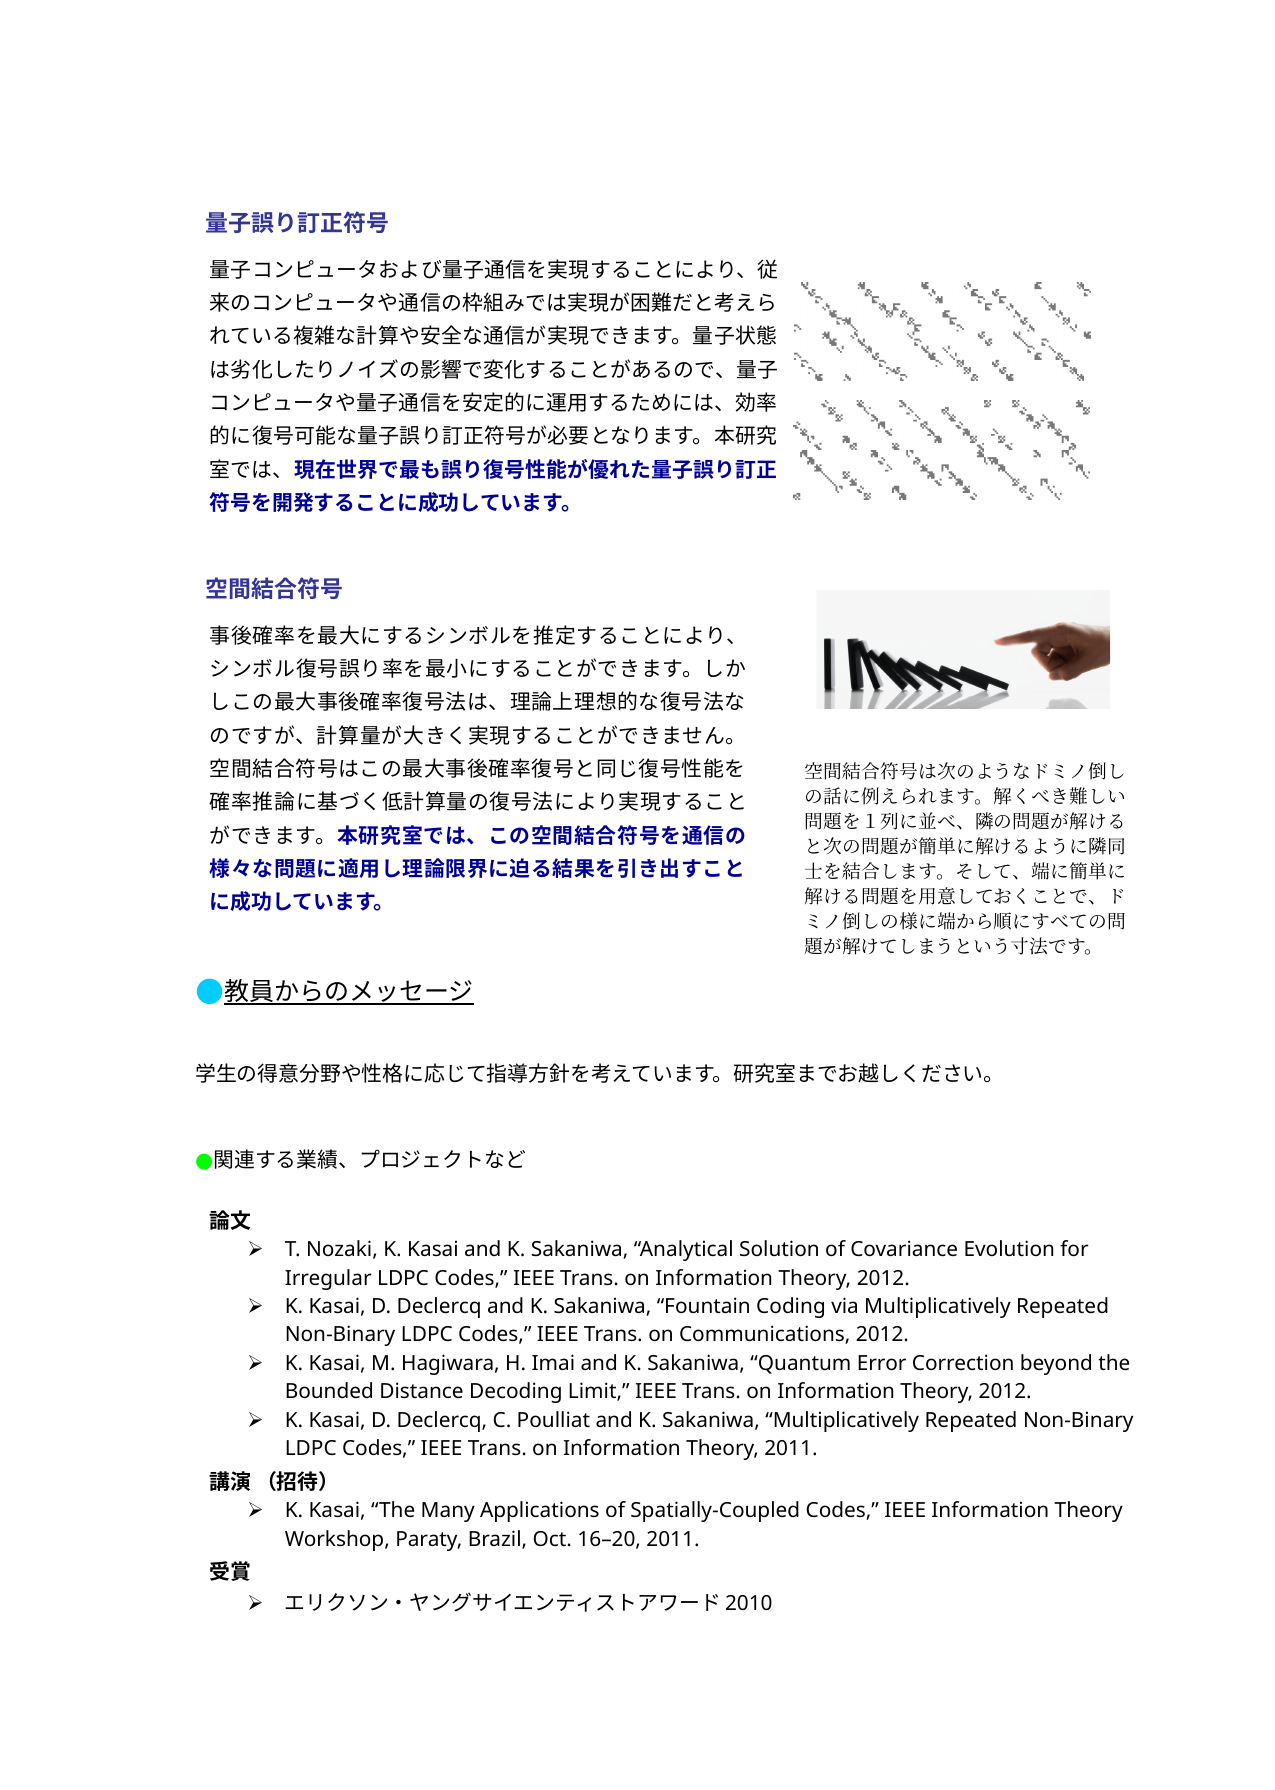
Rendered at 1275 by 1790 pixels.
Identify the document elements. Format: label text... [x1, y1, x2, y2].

picture [793, 400, 1090, 500]
text ●教員からのメッセージ [195, 965, 1080, 1011]
text 学生の得意分野や性格に応じて指導方針を考えています。研究室までお越しください。 [195, 1057, 1080, 1088]
text ●関連する業績、プロジェクトなど [195, 1143, 1080, 1173]
picture [816, 590, 1110, 709]
picture [794, 282, 1091, 381]
